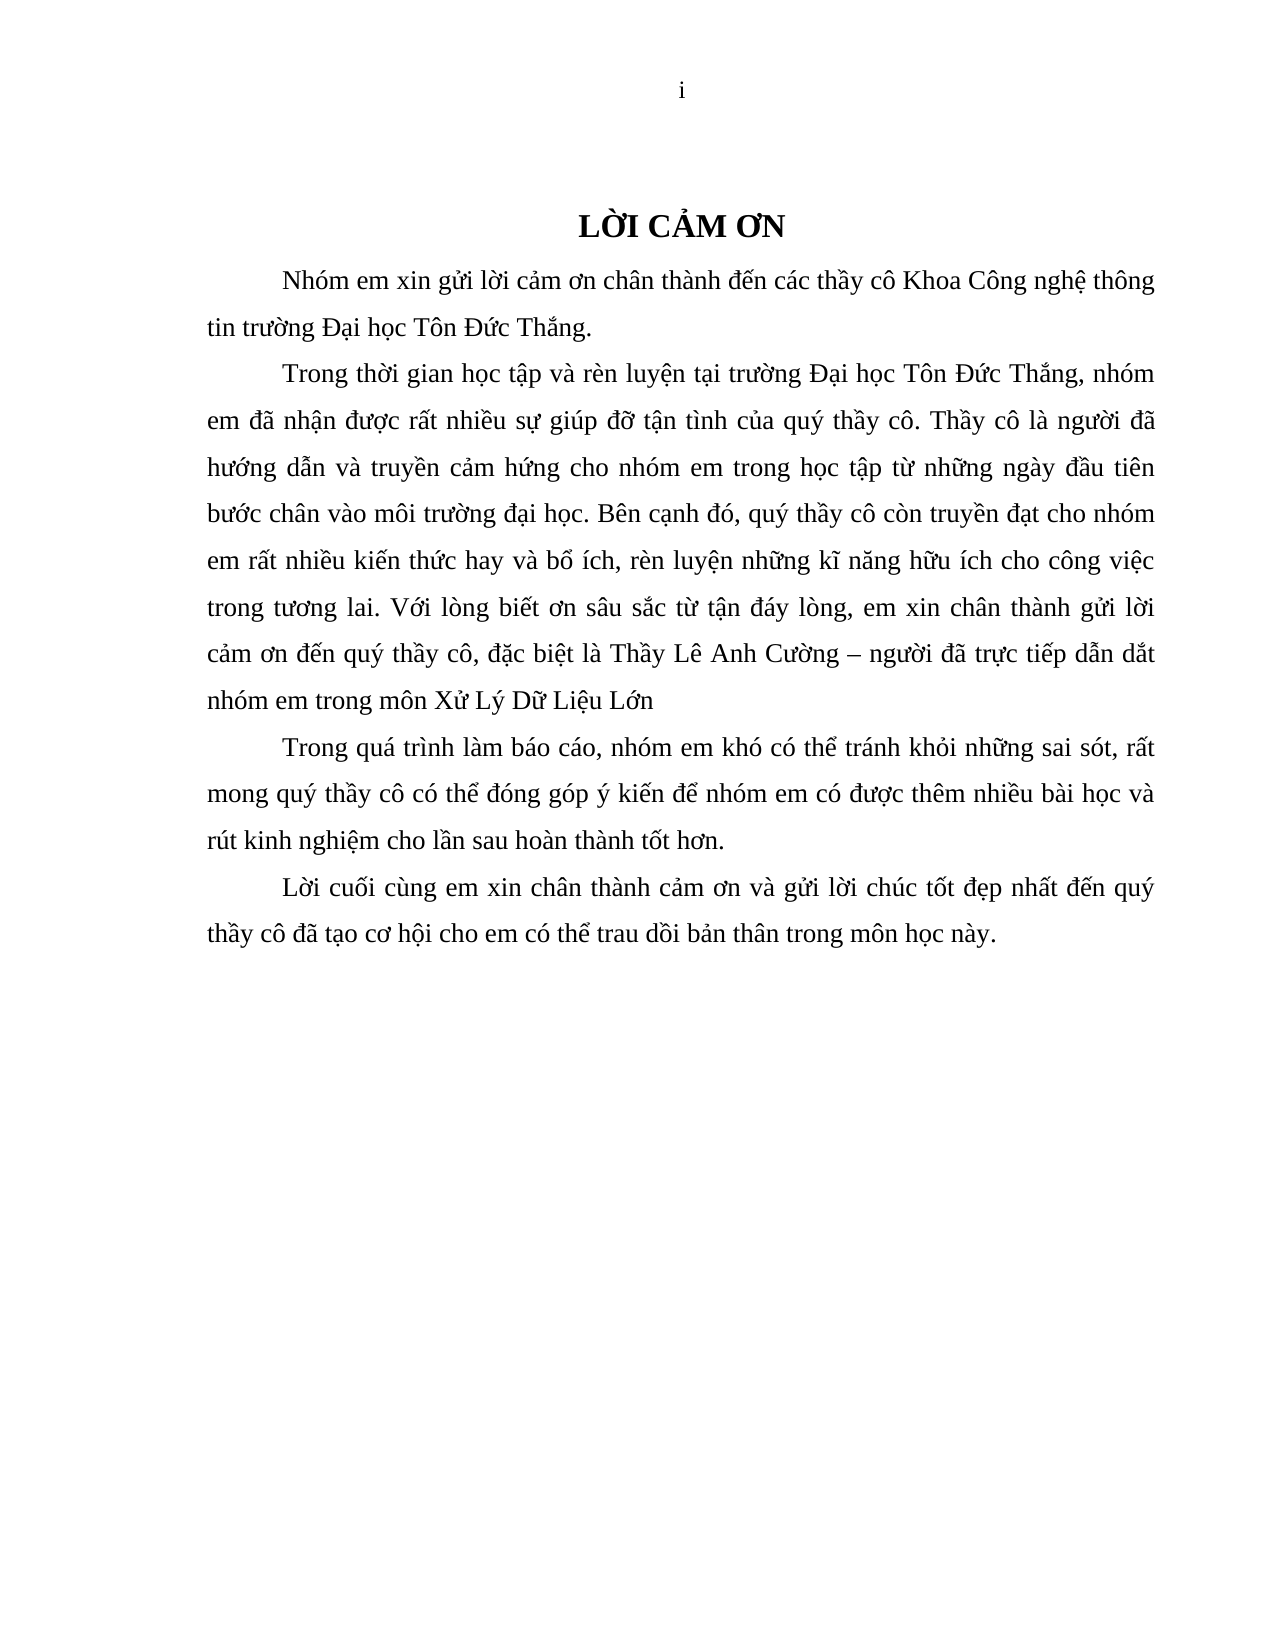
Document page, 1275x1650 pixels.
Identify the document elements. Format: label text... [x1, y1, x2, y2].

text Trong quá trình làm báo cáo, nhóm em khó có thể tránh khỏi những sai sót, rất mong quý thầy cô có thể đóng góp ý kiến để nhóm em có được thêm nhiều bài học và rút kinh nghiệm cho lần sau hoàn thành tốt hơn. [207, 731, 1157, 855]
text Nhóm em xin gửi lời cảm ơn chân thành đến các thầy cô Khoa Công nghệ thông tin trường Đại học Tôn Đức Thắng. [207, 264, 1157, 342]
text LỜI CẢM ƠN [207, 207, 1157, 245]
text Trong thời gian học tập và rèn luyện tại trường Đại học Tôn Đức Thắng, nhóm em đã nhận được rất nhiều sự giúp đỡ tận tình của quý thầy cô. Thầy cô là người đã hướng dẫn và truyền cảm hứng cho nhóm em trong học tập từ những ngày đầu tiên bước chân vào môi trường đại học. Bên cạnh đó, quý thầy cô còn truyền đạt cho nhóm em rất nhiều kiến thức hay và bổ ích, rèn luyện những kĩ năng hữu ích cho công việc trong tương lai. Với lòng biết ơn sâu sắc từ tận đáy lòng, em xin chân thành gửi lời cảm ơn đến quý thầy cô, đặc biệt là Thầy Lê Anh Cường – người đã trực tiếp dẫn dắt nhóm em trong môn Xử Lý Dữ Liệu Lớn [207, 358, 1157, 715]
text Lời cuối cùng em xin chân thành cảm ơn và gửi lời chúc tốt đẹp nhất đến quý thầy cô đã tạo cơ hội cho em có thể trau dồi bản thân trong môn học này. [207, 871, 1157, 949]
